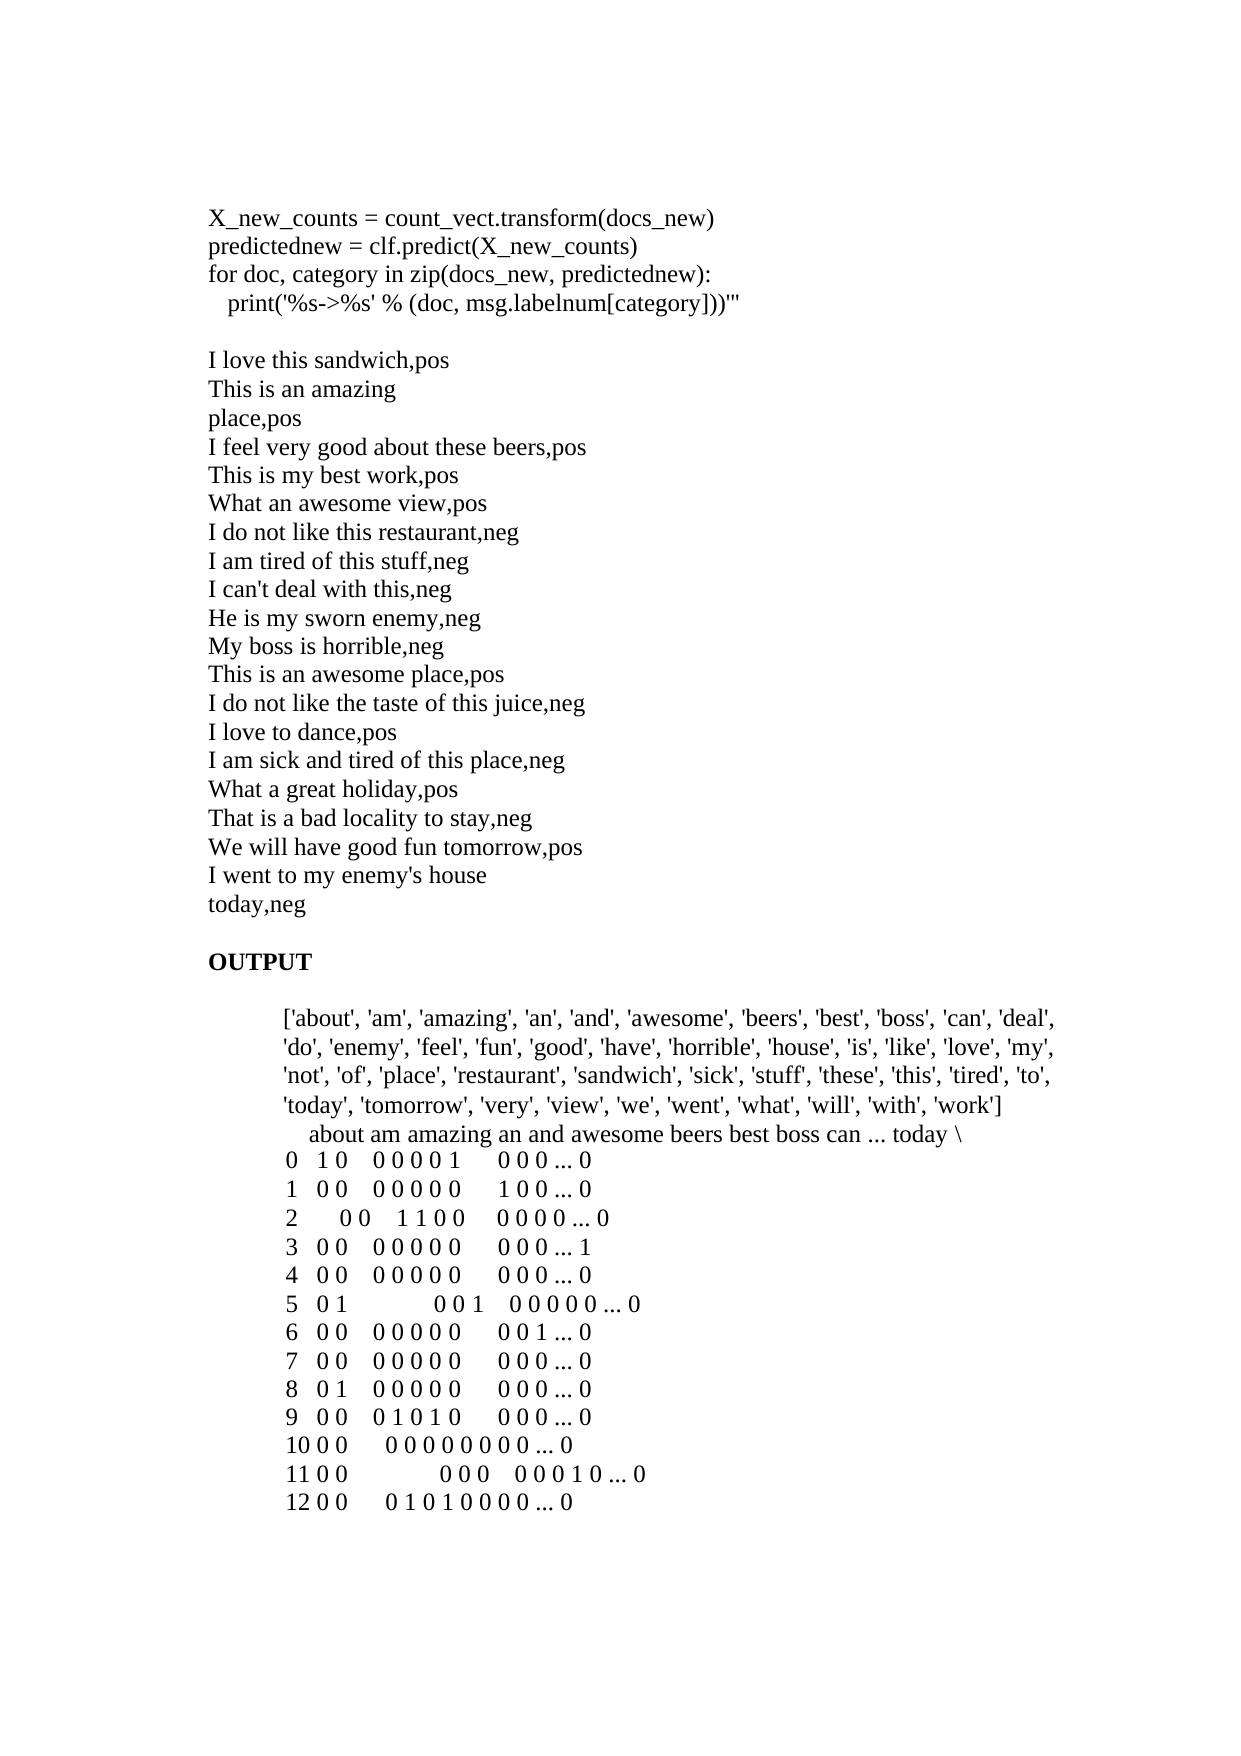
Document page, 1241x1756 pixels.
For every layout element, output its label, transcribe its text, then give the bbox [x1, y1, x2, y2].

table_cell 0 0 0 0 0 0 0 [307, 1176, 490, 1205]
table_cell 0 0 0 ... 0 [490, 1405, 667, 1433]
table_cell 0 0 0 ... 0 [490, 1377, 667, 1405]
table_cell 0 0 0 0 0 0 0 [307, 1348, 490, 1377]
text print('%s->%s' % (doc, msg.labelnum[category]))''' [227, 288, 1151, 317]
table_cell 10 0 0 [264, 1433, 366, 1462]
text I am sick and tired of this place,neg What a great holiday,pos [208, 746, 566, 803]
text I feel very good about these beers,pos This is my best work,pos [208, 432, 587, 489]
table_cell 0 0 0 ... 0 [490, 1263, 667, 1291]
table_cell 0 0 0 0 ... 0 [490, 1205, 667, 1234]
table_cell 0 0 0 0 0 0 0 [307, 1234, 490, 1263]
text X_new_counts = count_vect.transform(docs_new) predictednew = clf.predict(X_new_counts) [208, 203, 715, 260]
text I do not like the taste of this juice,neg I love to dance,pos [208, 688, 586, 746]
text ['about', 'am', 'amazing', 'an', 'and', 'awesome', 'beers', 'best', 'boss', 'can', 'deal', [283, 1004, 1151, 1032]
text I can't deal with this,neg He is my sworn enemy,neg My boss is horrible,neg [208, 575, 481, 659]
text for doc, category in zip(docs_new, predictednew): [208, 260, 1151, 288]
text 'today', 'tomorrow', 'very', 'view', 'we', 'went', 'what', 'will', 'with', 'work'] about am amazing an and awesome beers best boss can ... today \ [283, 1091, 1052, 1148]
table_header 0 [264, 1148, 307, 1176]
table_cell 0 0 0 0 0 0 0 [307, 1320, 490, 1348]
table_header 1 0 0 0 0 0 1 [307, 1148, 490, 1176]
table_cell 5 [264, 1291, 307, 1319]
text We will have good fun tomorrow,pos I went to my enemy's house today,neg [208, 832, 591, 918]
text This is an awesome place,pos [208, 659, 1151, 688]
table_header 0 0 0 ... 0 [490, 1148, 667, 1176]
table_cell 0 0 0 0 0 0 1 0 ... 0 [366, 1462, 667, 1490]
table_cell 2 [264, 1205, 307, 1234]
table_cell 0 0 1 1 0 0 [307, 1205, 490, 1234]
table_cell 4 [264, 1263, 307, 1291]
table_cell 9 [264, 1405, 307, 1433]
table_cell 0 0 0 ... 0 [490, 1348, 667, 1377]
text I do not like this restaurant,neg I am tired of this stuff,neg [208, 517, 520, 575]
table_cell 3 [264, 1234, 307, 1263]
table_cell 0 1 0 1 0 0 0 0 ... 0 [366, 1490, 667, 1518]
text 'not', 'of', 'place', 'restaurant', 'sandwich', 'sick', 'stuff', 'these', 'this', 'tired', 'to', [283, 1061, 1151, 1089]
text What an awesome view,pos [208, 489, 1151, 517]
table_cell 0 0 0 0 0 0 0 0 ... 0 [366, 1433, 667, 1462]
text I love this sandwich,pos This is an amazing place,pos [208, 346, 494, 432]
table_cell 0 0 0 0 0 0 0 [307, 1263, 490, 1291]
table_cell 0 1 0 0 1 [307, 1291, 490, 1319]
text 'do', 'enemy', 'feel', 'fun', 'good', 'have', 'horrible', 'house', 'is', 'like', 'love', 'my', [283, 1032, 1151, 1061]
text That is a bad locality to stay,neg [208, 803, 1151, 832]
table_cell 11 0 0 [264, 1462, 366, 1490]
table_cell 1 0 0 ... 0 [490, 1176, 667, 1205]
table_cell 0 0 0 1 0 1 0 [307, 1405, 490, 1433]
table_cell 0 0 0 0 0 ... 0 [490, 1291, 667, 1319]
table_cell 0 0 1 ... 0 [490, 1320, 667, 1348]
subtitle OUTPUT [208, 947, 1151, 976]
table_cell 0 0 0 ... 1 [490, 1234, 667, 1263]
table_cell 12 0 0 [264, 1490, 366, 1518]
table_cell 6 [264, 1320, 307, 1348]
table_cell 0 1 0 0 0 0 0 [307, 1377, 490, 1405]
table_cell 1 [264, 1176, 307, 1205]
table_cell 7 [264, 1348, 307, 1377]
table_cell 8 [264, 1377, 307, 1405]
